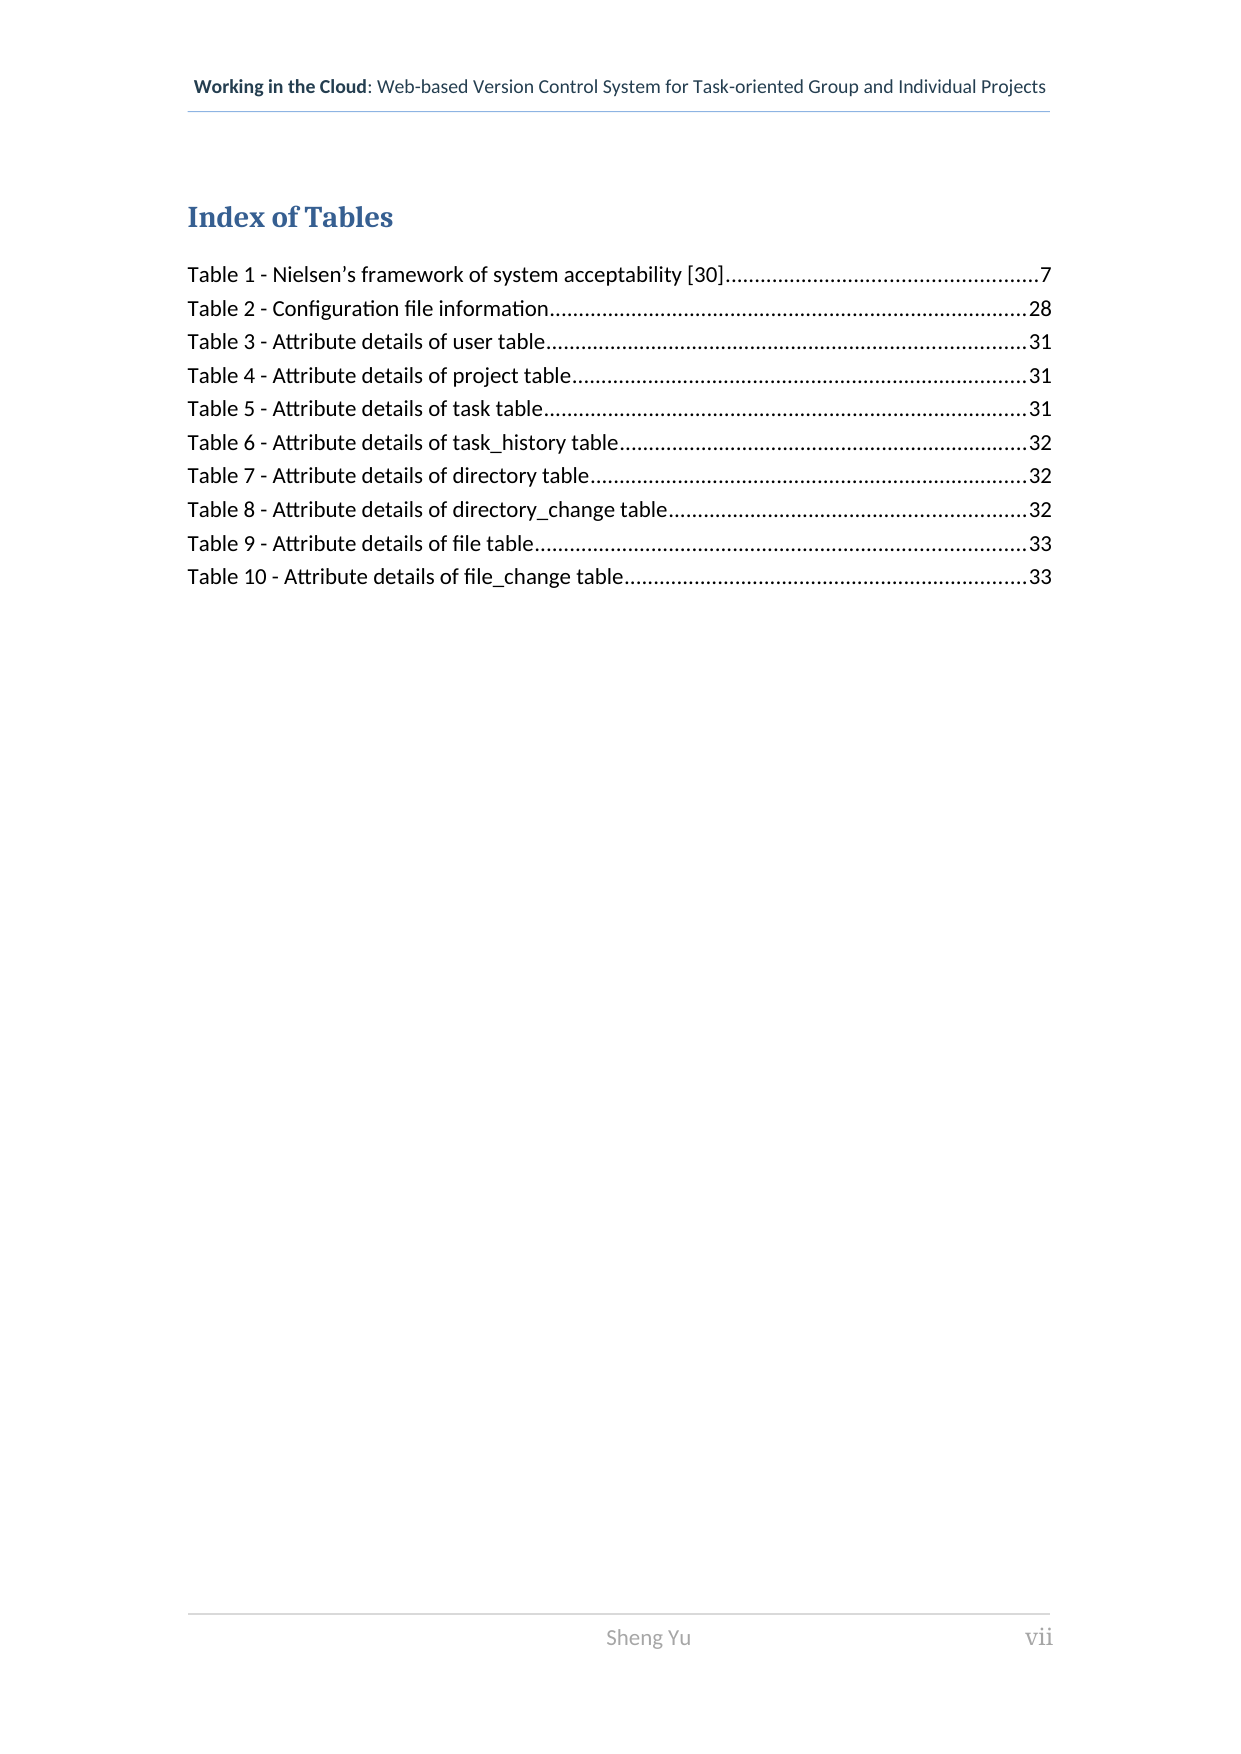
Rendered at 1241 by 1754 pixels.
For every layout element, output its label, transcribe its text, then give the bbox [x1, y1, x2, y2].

text Table 8 - Attribute details of directory_change table 32 [187, 495, 1053, 523]
subtitle Index of Tables [187, 200, 1053, 235]
text Table 9 - Attribute details of file table 33 [187, 529, 1053, 557]
text Table 1 - Nielsen’s framework of system acceptability [30] 7 [187, 260, 1053, 288]
text Table 3 - Attribute details of user table 31 [187, 327, 1053, 356]
text Table 2 - Configuration file information 28 [187, 294, 1053, 322]
text Table 4 - Attribute details of project table 31 [187, 361, 1053, 389]
text Table 6 - Attribute details of task_history table 32 [187, 428, 1053, 456]
text Table 5 - Attribute details of task table 31 [187, 394, 1053, 423]
text Table 7 - Attribute details of directory table 32 [187, 462, 1053, 490]
text Table 10 - Attribute details of file_change table 33 [187, 562, 1053, 590]
